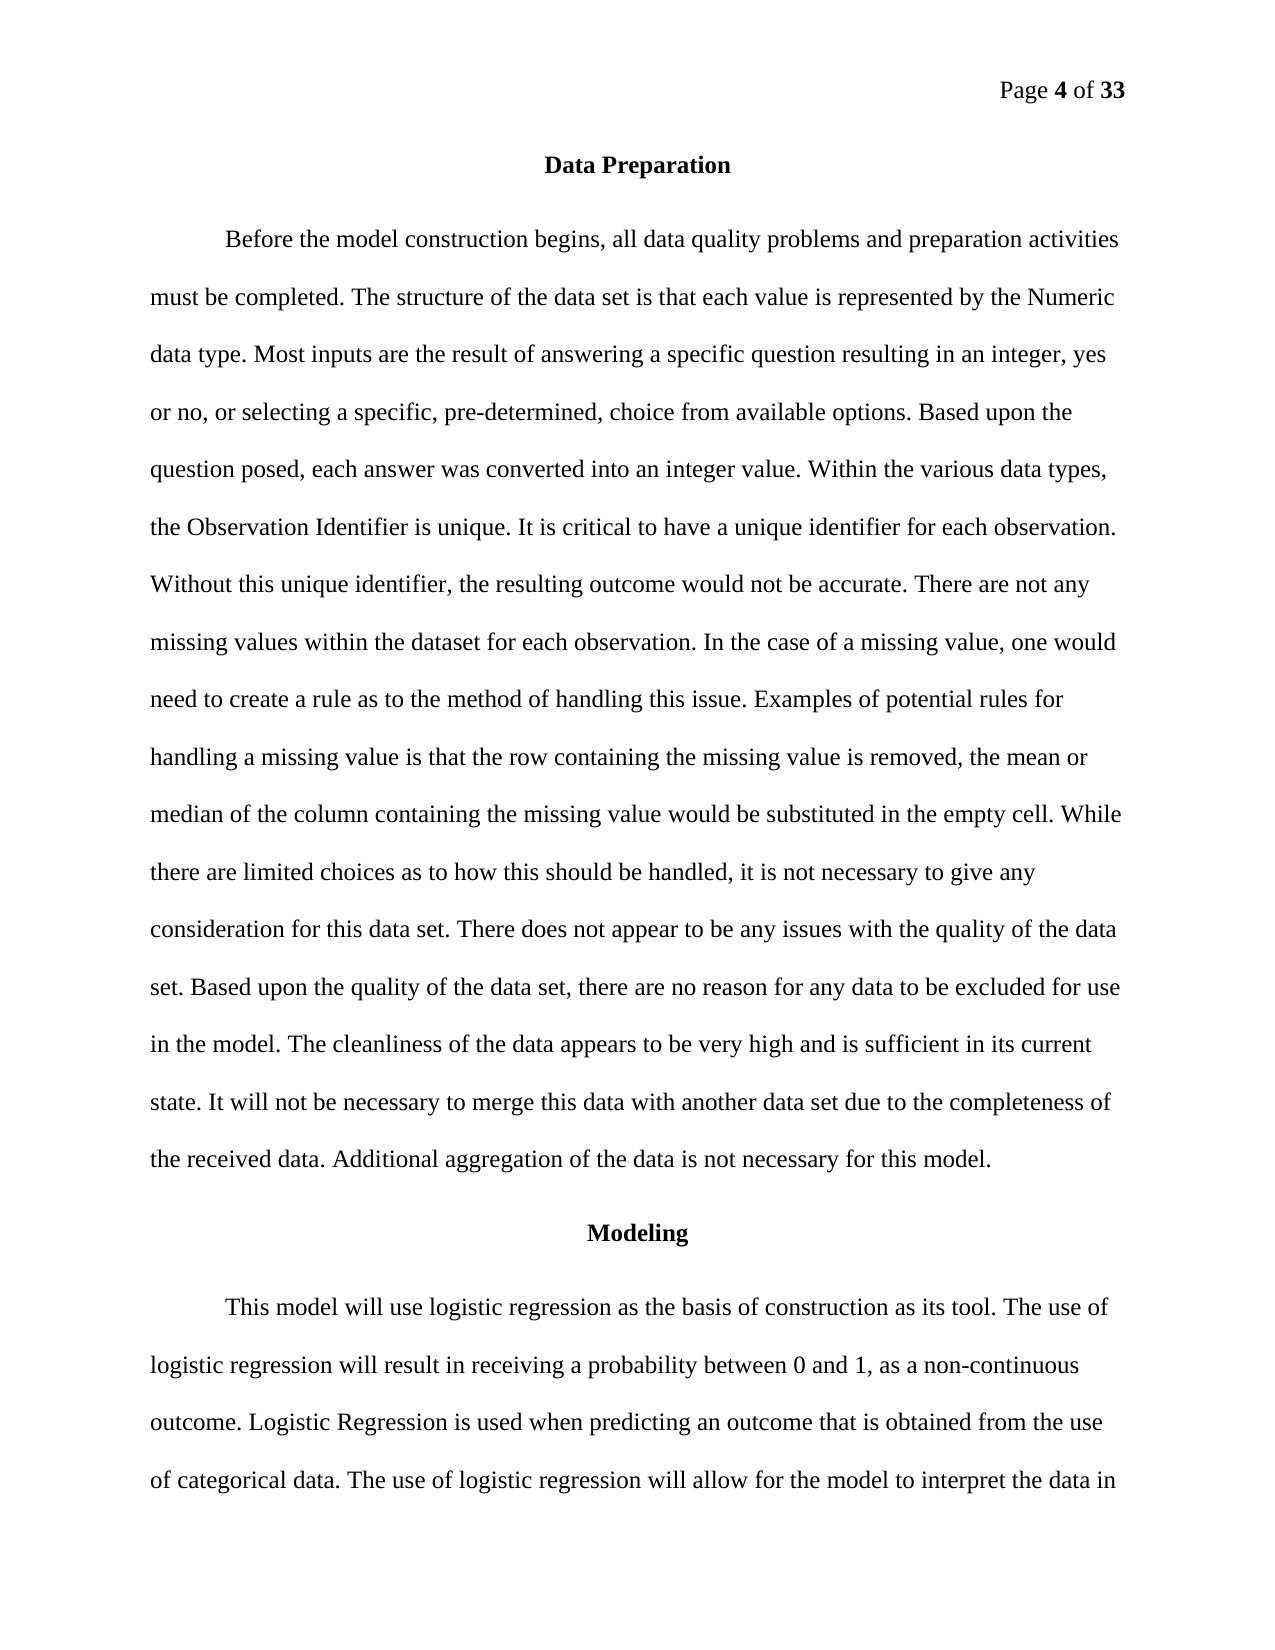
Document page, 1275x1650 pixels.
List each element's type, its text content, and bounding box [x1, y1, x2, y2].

text Data Preparation [150, 150, 1125, 179]
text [150, 1292, 1125, 1494]
text Modeling [150, 1218, 1125, 1247]
text Before the model construction begins, all data quality problems and preparation activities must be completed. The structure of the data set is that each value is represented by the Numeric data type. Most inputs are the result of answering a specific question resulting in an integer, yes or no, or selecting a specific, pre-determined, choice from available options. Based upon the question posed, each answer was converted into an integer value. Within the various data types, the Observation Identifier is unique. It is critical to have a unique identifier for each observation. Without this unique identifier, the resulting outcome would not be accurate. There are not any missing values within the dataset for each observation. In the case of a missing value, one would need to create a rule as to the method of handling this issue. Examples of potential rules for handling a missing value is that the row containing the missing value is removed, the mean or median of the column containing the missing value would be substituted in the empty cell. While there are limited choices as to how this should be handled, it is not necessary to give any consideration for this data set. There does not appear to be any issues with the quality of the data set. Based upon the quality of the data set, there are no reason for any data to be excluded for use in the model. The cleanliness of the data appears to be very high and is sufficient in its current state. It will not be necessary to merge this data with another data set due to the completeness of the received data. Additional aggregation of the data is not necessary for this model. [150, 224, 1125, 1173]
